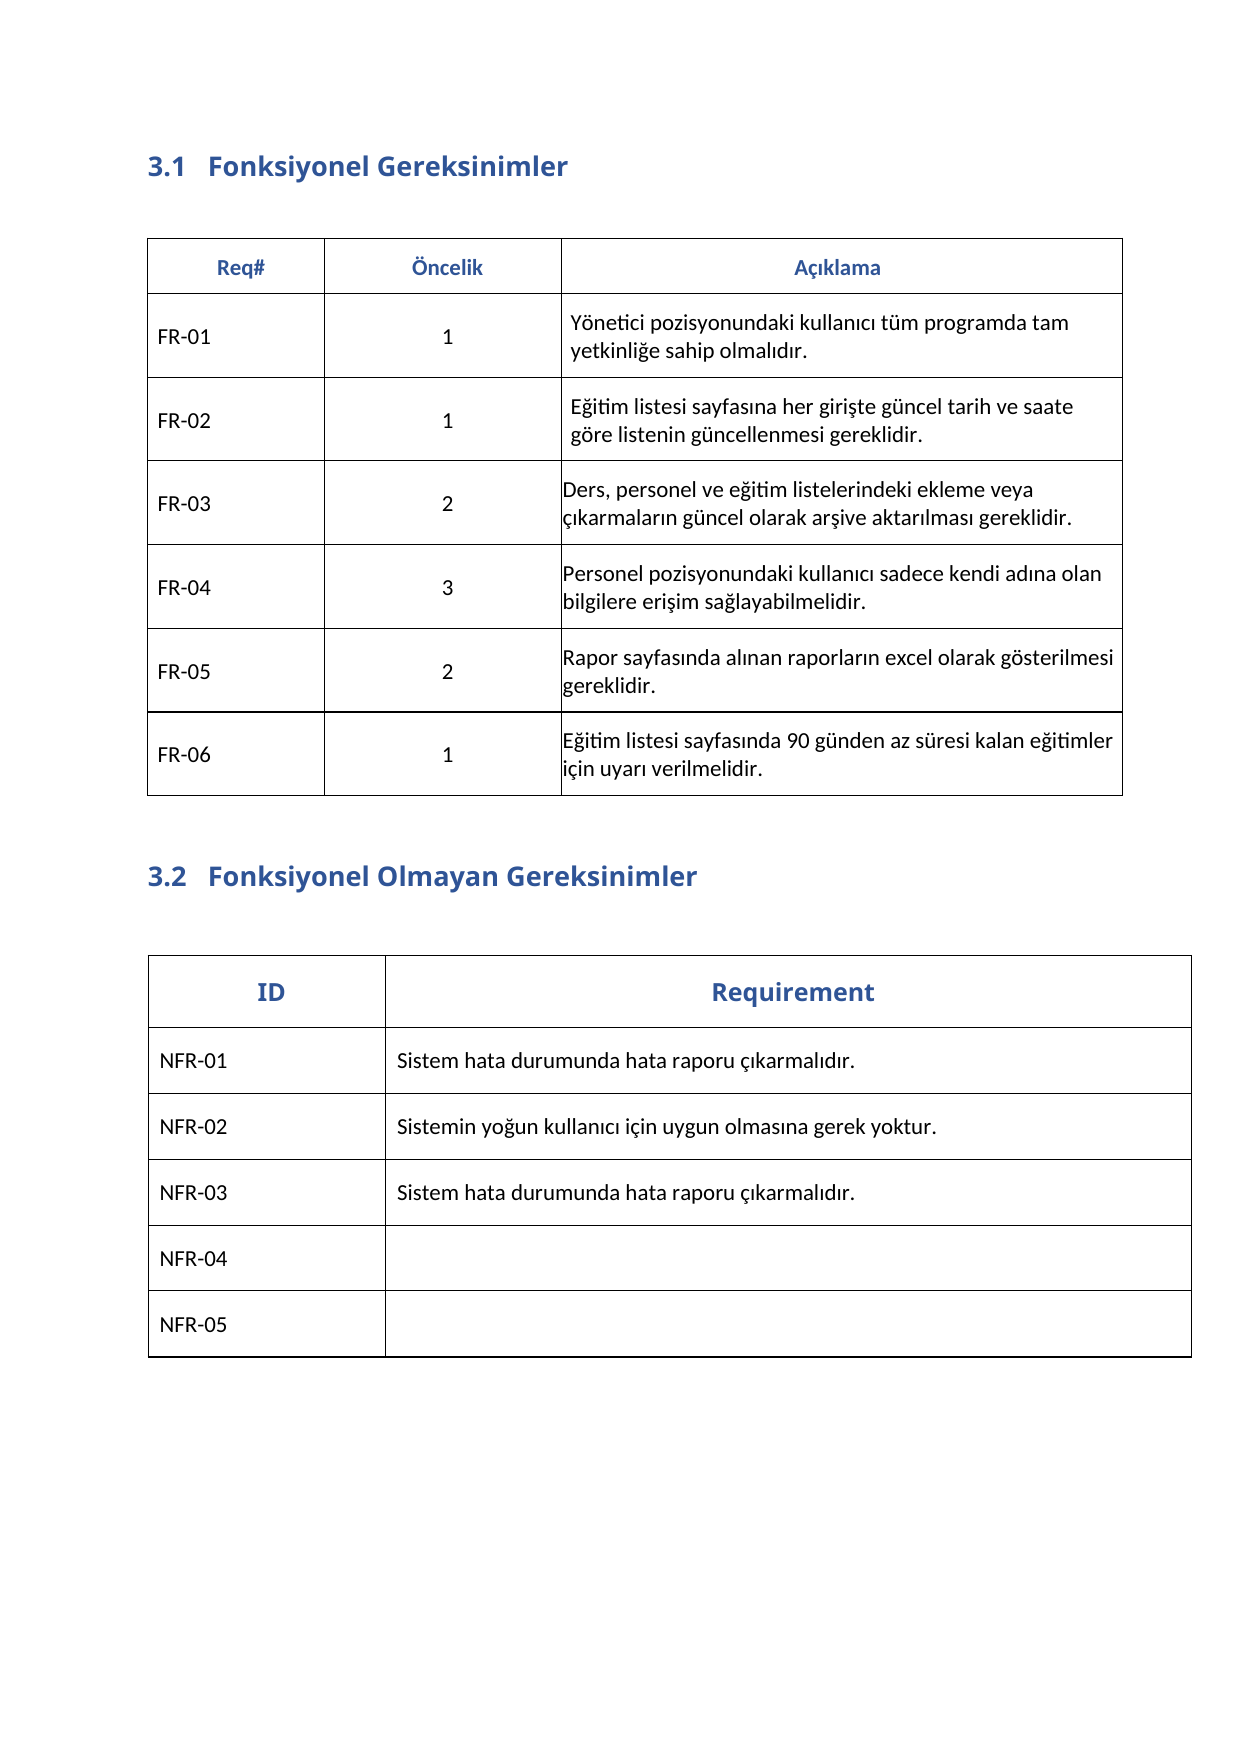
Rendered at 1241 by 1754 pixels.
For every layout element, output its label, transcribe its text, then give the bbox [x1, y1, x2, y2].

table_cell 1 [325, 713, 561, 795]
table_cell [386, 1226, 1191, 1290]
table_cell Eğitim listesi sayfasına her girişte güncel tarih ve saate göre listenin güncellenmesi gereklidir. [562, 378, 1122, 460]
table_header Requirement [386, 956, 1191, 1027]
table_cell FR-03 [148, 461, 324, 544]
table_header Öncelik [325, 239, 561, 293]
table_cell Sistem hata durumunda hata raporu çıkarmalıdır. [386, 1028, 1191, 1093]
table_cell Rapor sayfasında alınan raporların excel olarak gösterilmesi gereklidir. [562, 629, 1122, 711]
table_cell NFR-04 [149, 1226, 385, 1290]
table_cell FR-04 [148, 545, 324, 628]
table_cell Sistem hata durumunda hata raporu çıkarmalıdır. [386, 1160, 1191, 1224]
table_cell 1 [325, 378, 561, 460]
table_cell FR-05 [148, 629, 324, 711]
table_cell NFR-02 [149, 1094, 385, 1158]
table_cell Yönetici pozisyonundaki kullanıcı tüm programda tam yetkinliğe sahip olmalıdır. [562, 294, 1122, 377]
table_cell FR-01 [148, 294, 324, 377]
subtitle Fonksiyonel Olmayan Gereksinimler [148, 857, 1093, 894]
table_cell 1 [325, 294, 561, 377]
table_cell Sistemin yoğun kullanıcı için uygun olmasına gerek yoktur. [386, 1094, 1191, 1158]
table_cell 2 [325, 461, 561, 544]
table_cell NFR-05 [149, 1291, 385, 1356]
table_cell 3 [325, 545, 561, 628]
table_cell NFR-03 [149, 1160, 385, 1224]
table_cell Personel pozisyonundaki kullanıcı sadece kendi adına olan bilgilere erişim sağlayabilmelidir. [562, 545, 1122, 628]
table_cell FR-06 [148, 713, 324, 795]
table_cell Eğitim listesi sayfasında 90 günden az süresi kalan eğitimler için uyarı verilmelidir. [562, 713, 1122, 795]
table_cell [386, 1291, 1191, 1356]
table_header Req# [148, 239, 324, 293]
table_cell Ders, personel ve eğitim listelerindeki ekleme veya çıkarmaların güncel olarak arşive aktarılması gereklidir. [562, 461, 1122, 544]
table_header Açıklama [562, 239, 1122, 293]
table_cell NFR-01 [149, 1028, 385, 1093]
table_cell FR-02 [148, 378, 324, 460]
subtitle Fonksiyonel Gereksinimler [148, 148, 1093, 184]
table_cell 2 [325, 629, 561, 711]
table_header ID [149, 956, 385, 1027]
